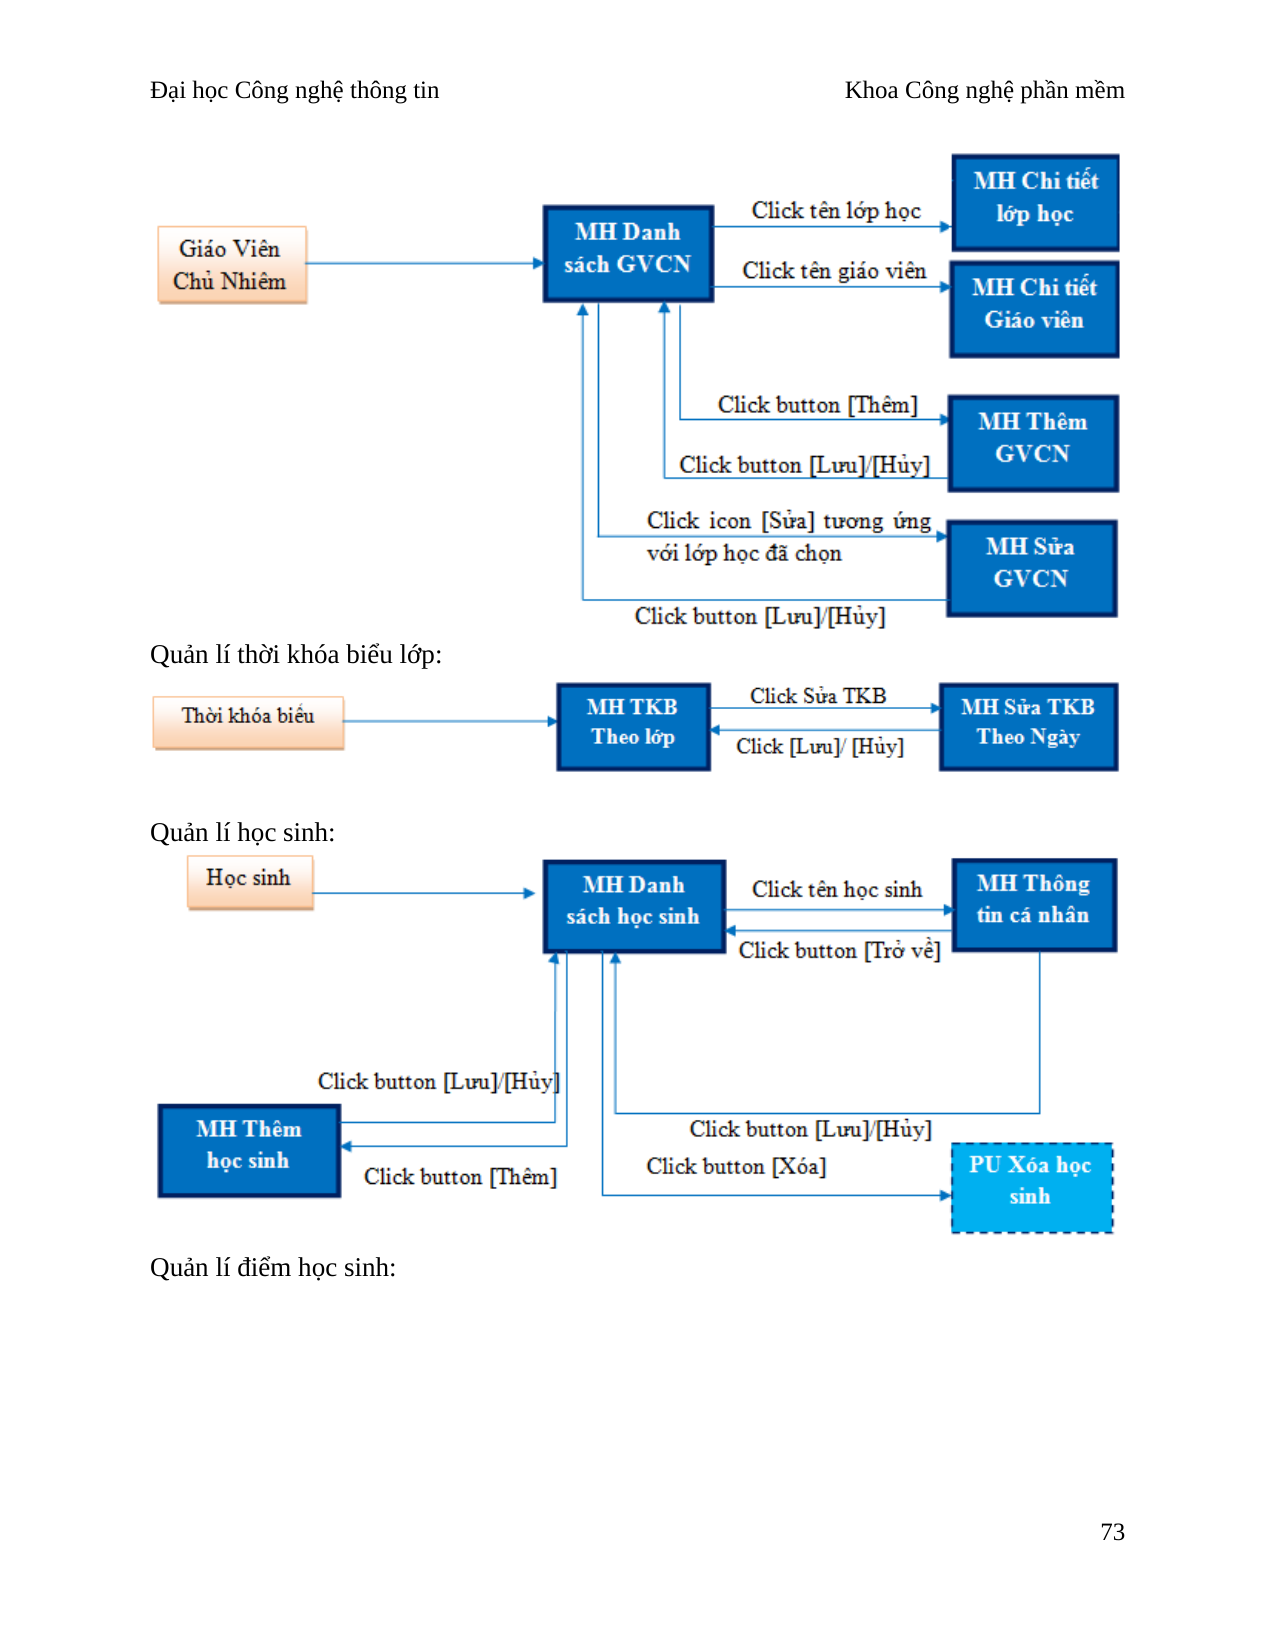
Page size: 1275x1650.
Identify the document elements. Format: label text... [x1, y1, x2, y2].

text Quản lí học sinh: [150, 816, 1125, 847]
text Quản lí thời khóa biểu lớp: [150, 639, 1125, 670]
picture [150, 851, 1124, 1247]
picture [150, 674, 1125, 776]
text Quản lí điểm học sinh: [150, 1251, 1125, 1282]
picture [150, 150, 1125, 635]
